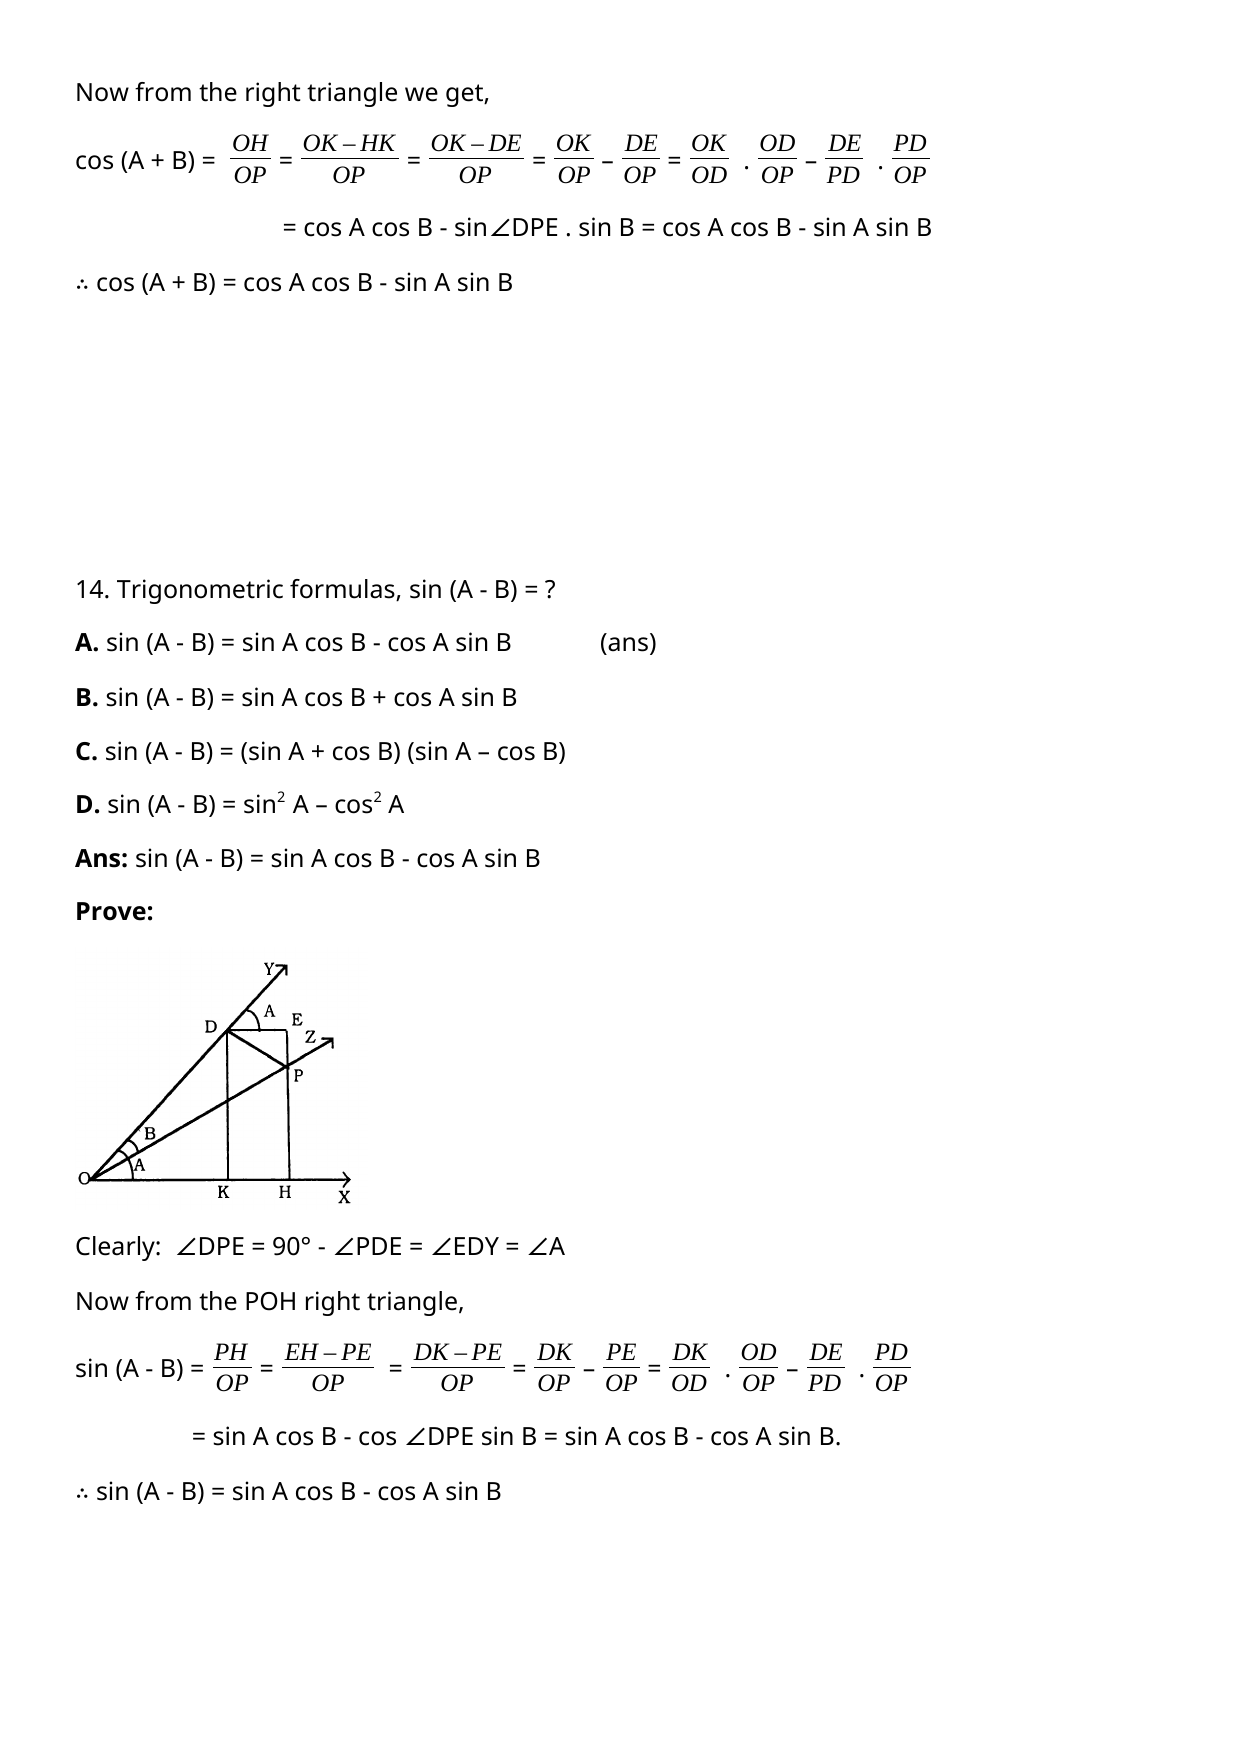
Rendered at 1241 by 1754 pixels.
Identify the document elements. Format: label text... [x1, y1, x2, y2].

text sin (A - B) = = = = – = . – . [75, 1338, 1165, 1397]
text Now from the right triangle we get, [75, 75, 1165, 109]
text = sin A cos B - cos ∠DPE sin B = sin A cos B - cos A sin B. [75, 1418, 1165, 1452]
text cos (A + B) = = = = – = . – . [75, 130, 1165, 189]
text 14. Trigonometric formulas, sin (A - B) = ? [75, 572, 1165, 606]
text B. sin (A - B) = sin A cos B + cos A sin B [75, 680, 1165, 714]
text Prove: [75, 894, 1165, 928]
text = cos A cos B - sin∠DPE . sin B = cos A cos B - sin A sin B [75, 210, 1165, 244]
text ∴ cos (A + B) = cos A cos B - sin A sin B [75, 264, 1165, 299]
text D. sin (A - B) = sin2 A – cos2 A [75, 787, 1165, 821]
text C. sin (A - B) = (sin A + cos B) (sin A – cos B) [75, 733, 1165, 767]
text A. sin (A - B) = sin A cos B - cos A sin B (ans) [75, 625, 1165, 659]
text ∴ sin (A - B) = sin A cos B - cos A sin B [75, 1473, 1165, 1507]
text Clearly: ∠DPE = 90° - ∠PDE = ∠EDY = ∠A [75, 1229, 1165, 1263]
text Ans: sin (A - B) = sin A cos B - cos A sin B [75, 840, 1165, 874]
text Now from the POH right triangle, [75, 1283, 1165, 1318]
